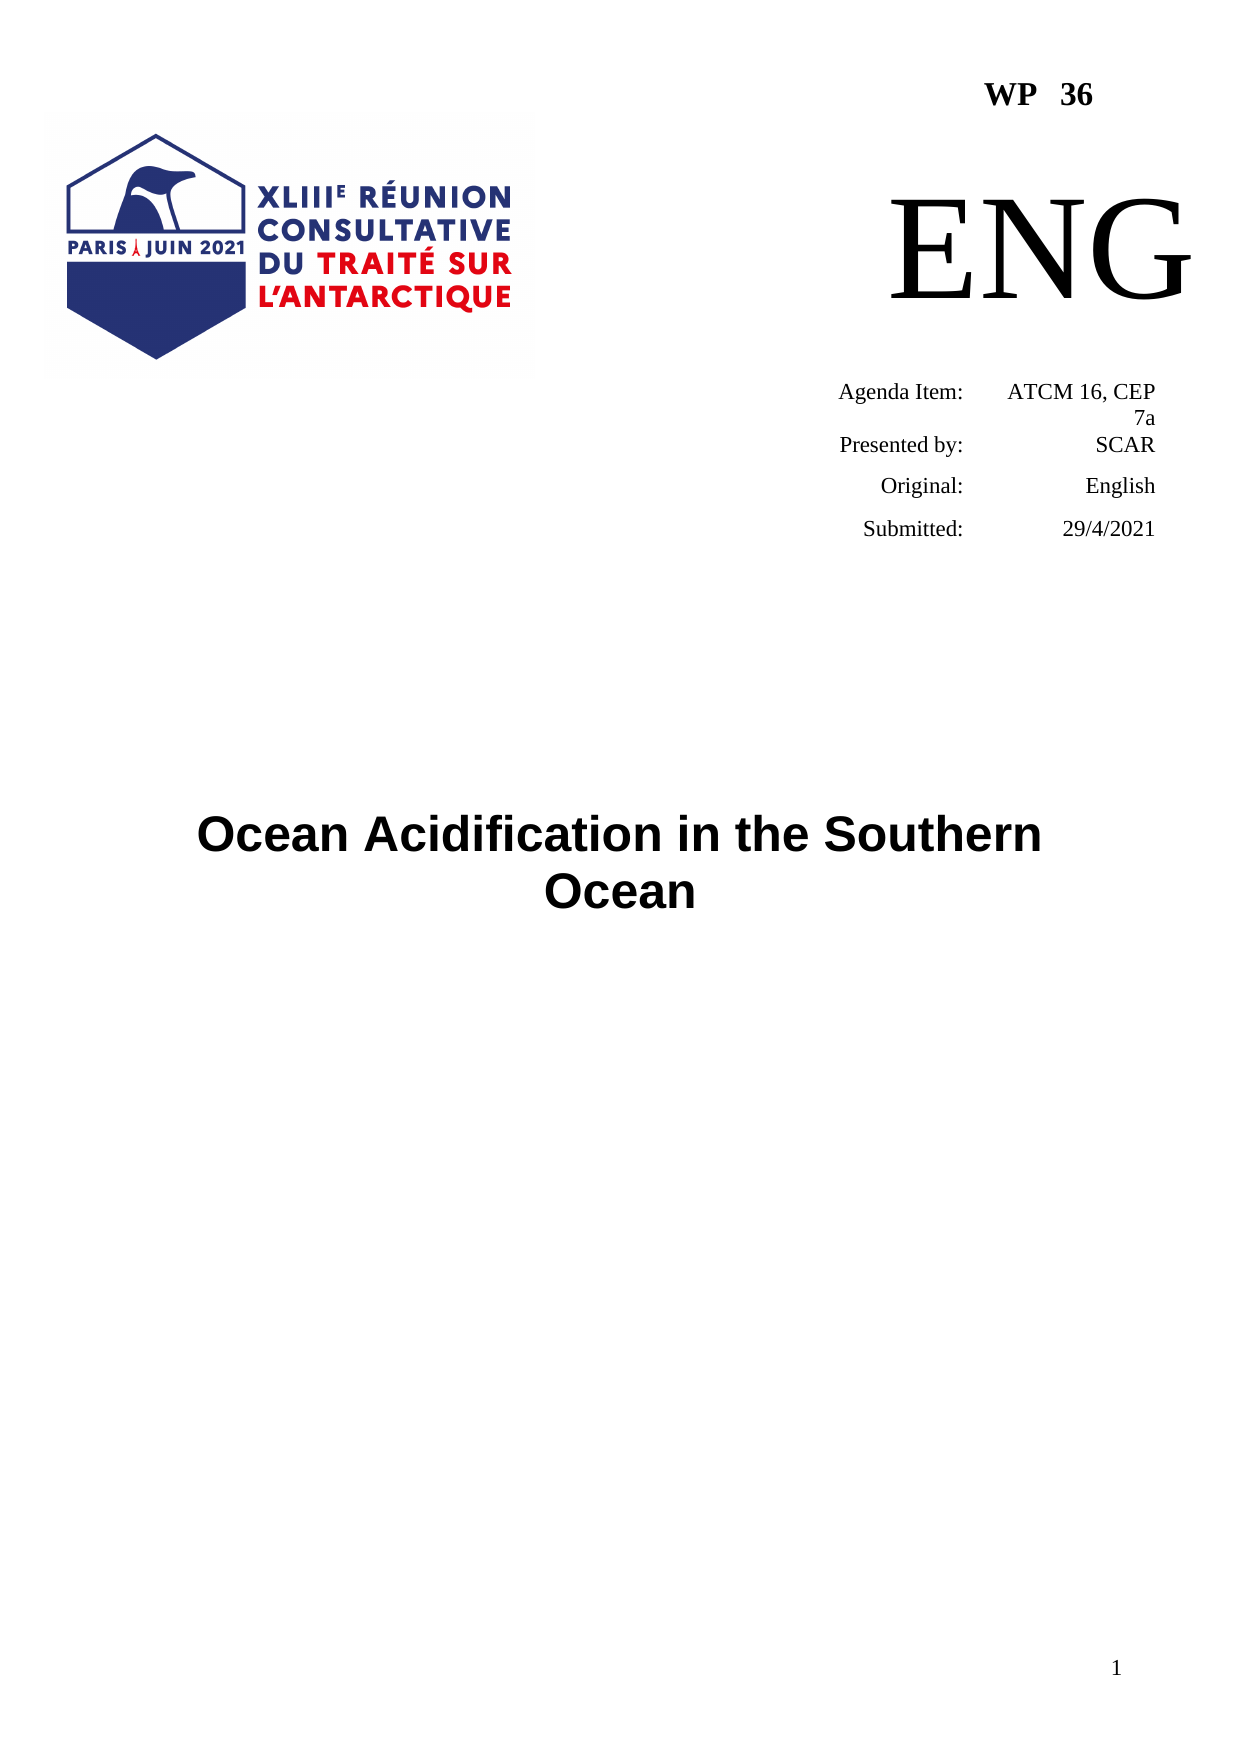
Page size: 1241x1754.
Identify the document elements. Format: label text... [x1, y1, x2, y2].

picture [44, 112, 536, 379]
title Ocean Acidification in the Southern Ocean [118, 804, 1122, 919]
